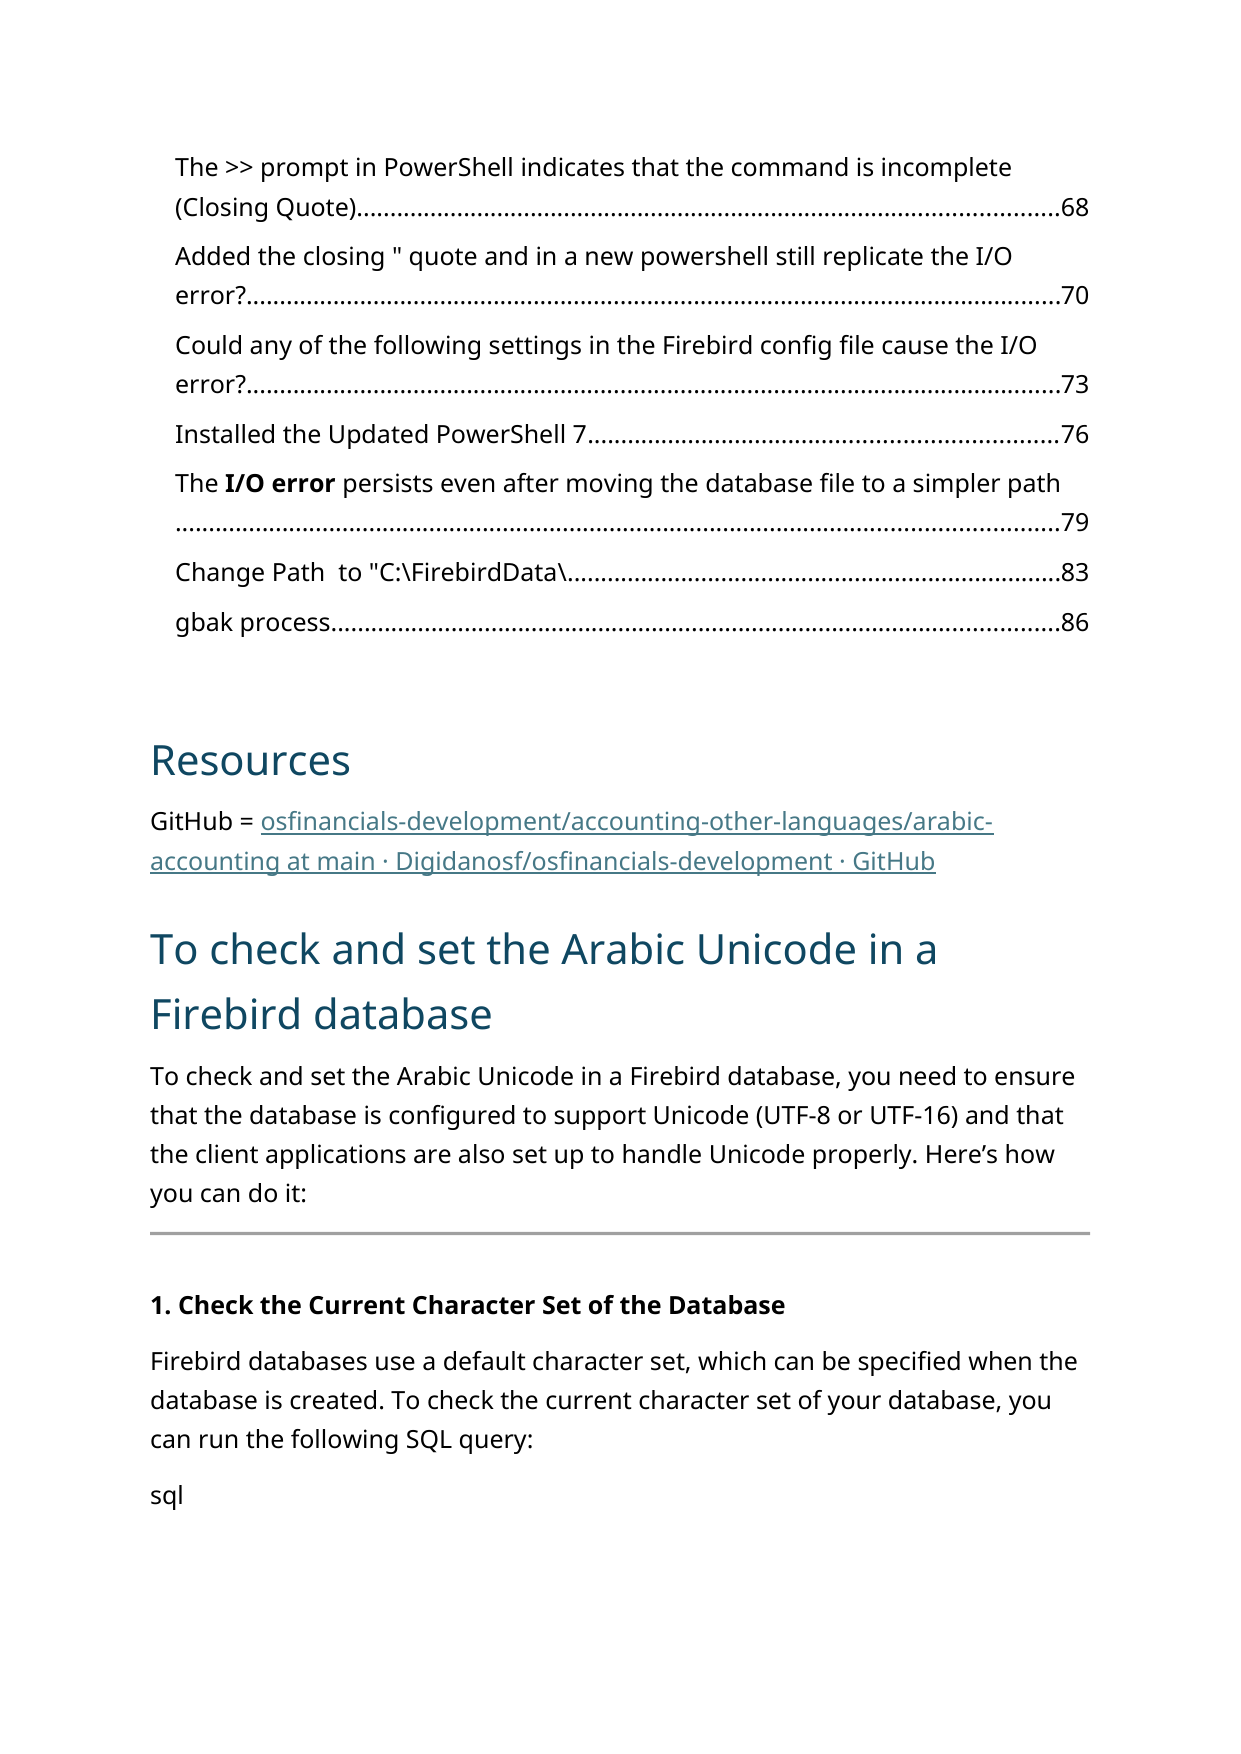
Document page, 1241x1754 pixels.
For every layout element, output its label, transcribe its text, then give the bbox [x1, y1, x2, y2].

text Firebird databases use a default character set, which can be specified when the database is created. To check the current character set of your database, you can run the following SQL query: [150, 1343, 1090, 1456]
text sql [150, 1478, 1090, 1512]
text 1. Check the Current Character Set of the Database [150, 1288, 1090, 1322]
subtitle Resources [150, 730, 1090, 787]
subtitle To check and set the Arabic Unicode in a Firebird database [150, 920, 1090, 1042]
text GitHub = osfinancials-development/accounting-other-languages/arabic-accounting at main · Digidanosf/osfinancials-development · GitHub [150, 804, 1090, 877]
text To check and set the Arabic Unicode in a Firebird database, you need to ensure that the database is configured to support Unicode (UTF-8 or UTF-16) and that the client applications are also set up to handle Unicode properly. Here’s how you can do it: [150, 1058, 1090, 1210]
